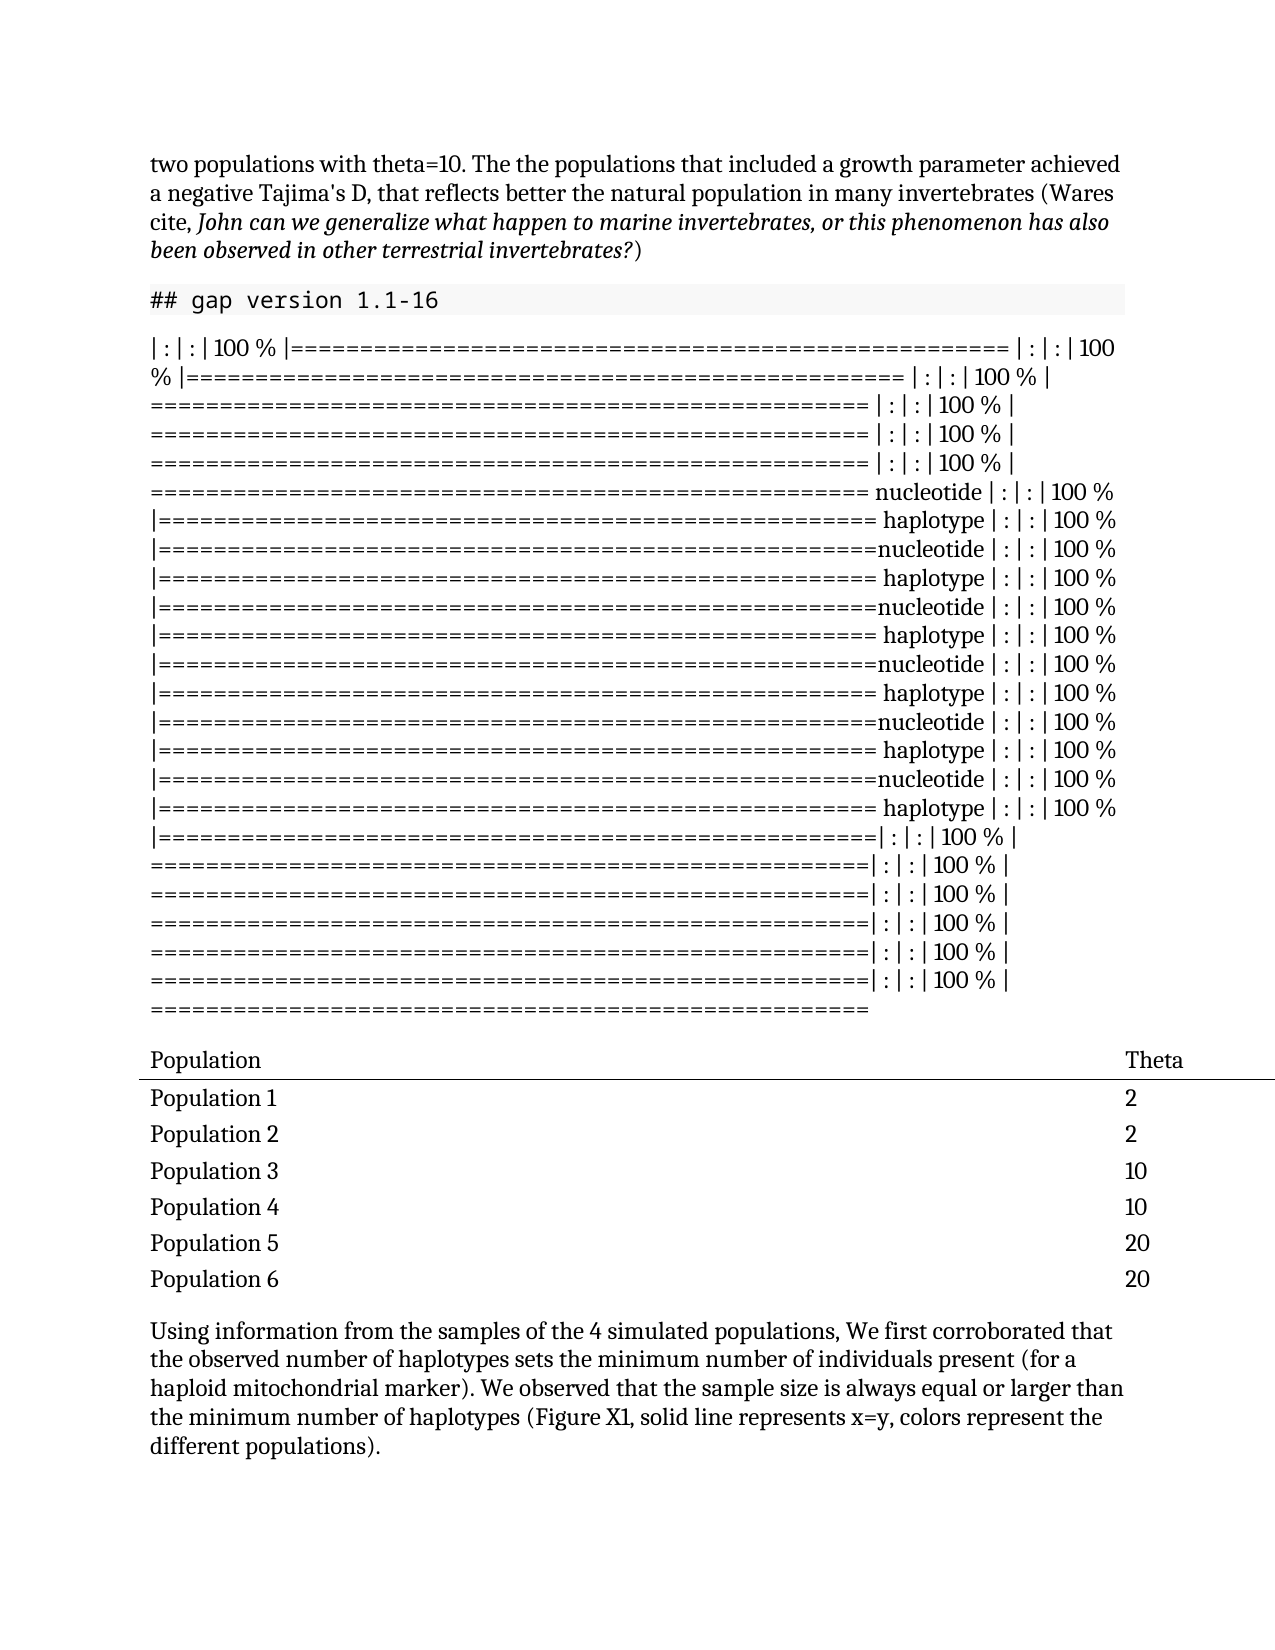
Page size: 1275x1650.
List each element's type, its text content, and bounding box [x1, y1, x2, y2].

table_cell 2 [1114, 1117, 1275, 1153]
table_cell 20 [1114, 1262, 1275, 1298]
text ## gap version 1.1-16 [150, 284, 1125, 315]
table_cell 10 [1114, 1189, 1275, 1225]
table_cell Population 1 [139, 1080, 1114, 1117]
table_cell Population 2 [139, 1117, 1114, 1153]
table_cell 2 [1114, 1080, 1275, 1117]
table_cell Population 3 [139, 1153, 1114, 1189]
table_header Theta [1114, 1043, 1275, 1079]
table_cell 10 [1114, 1153, 1275, 1189]
table_cell Population 4 [139, 1189, 1114, 1225]
table_cell Population 6 [139, 1262, 1114, 1298]
table_cell 20 [1114, 1225, 1275, 1262]
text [150, 150, 1125, 265]
text | : | : | 100 % |==================================================== | : | : | 100 % |==================================================== | : | : | 100 % |==================================================== | : | : | 100 % |==================================================== | : | : | 100 % |==================================================== | : | : | 100 % |==================================================== nucleotide | : | : | 100 % |==================================================== haplotype | : | : | 100 % |====================================================nucleotide | : | : | 100 % |==================================================== haplotype | : | : | 100 % |====================================================nucleotide | : | : | 100 % |==================================================== haplotype | : | : | 100 % |====================================================nucleotide | : | : | 100 % |==================================================== haplotype | : | : | 100 % |====================================================nucleotide | : | : | 100 % |==================================================== haplotype | : | : | 100 % |====================================================nucleotide | : | : | 100 % |==================================================== haplotype | : | : | 100 % |====================================================| : | : | 100 % |====================================================| : | : | 100 % |====================================================| : | : | 100 % |====================================================| : | : | 100 % |====================================================| : | : | 100 % |====================================================| : | : | 100 % |==================================================== [150, 334, 1125, 1024]
text Using information from the samples of the 4 simulated populations, We first corroborated that the observed number of haplotypes sets the minimum number of individuals present (for a haploid mitochondrial marker). We observed that the sample size is always equal or larger than the minimum number of haplotypes (Figure X1, solid line represents x=y, colors represent the different populations). [150, 1317, 1125, 1460]
table_header Population [139, 1043, 1114, 1079]
table_cell Population 5 [139, 1225, 1114, 1262]
